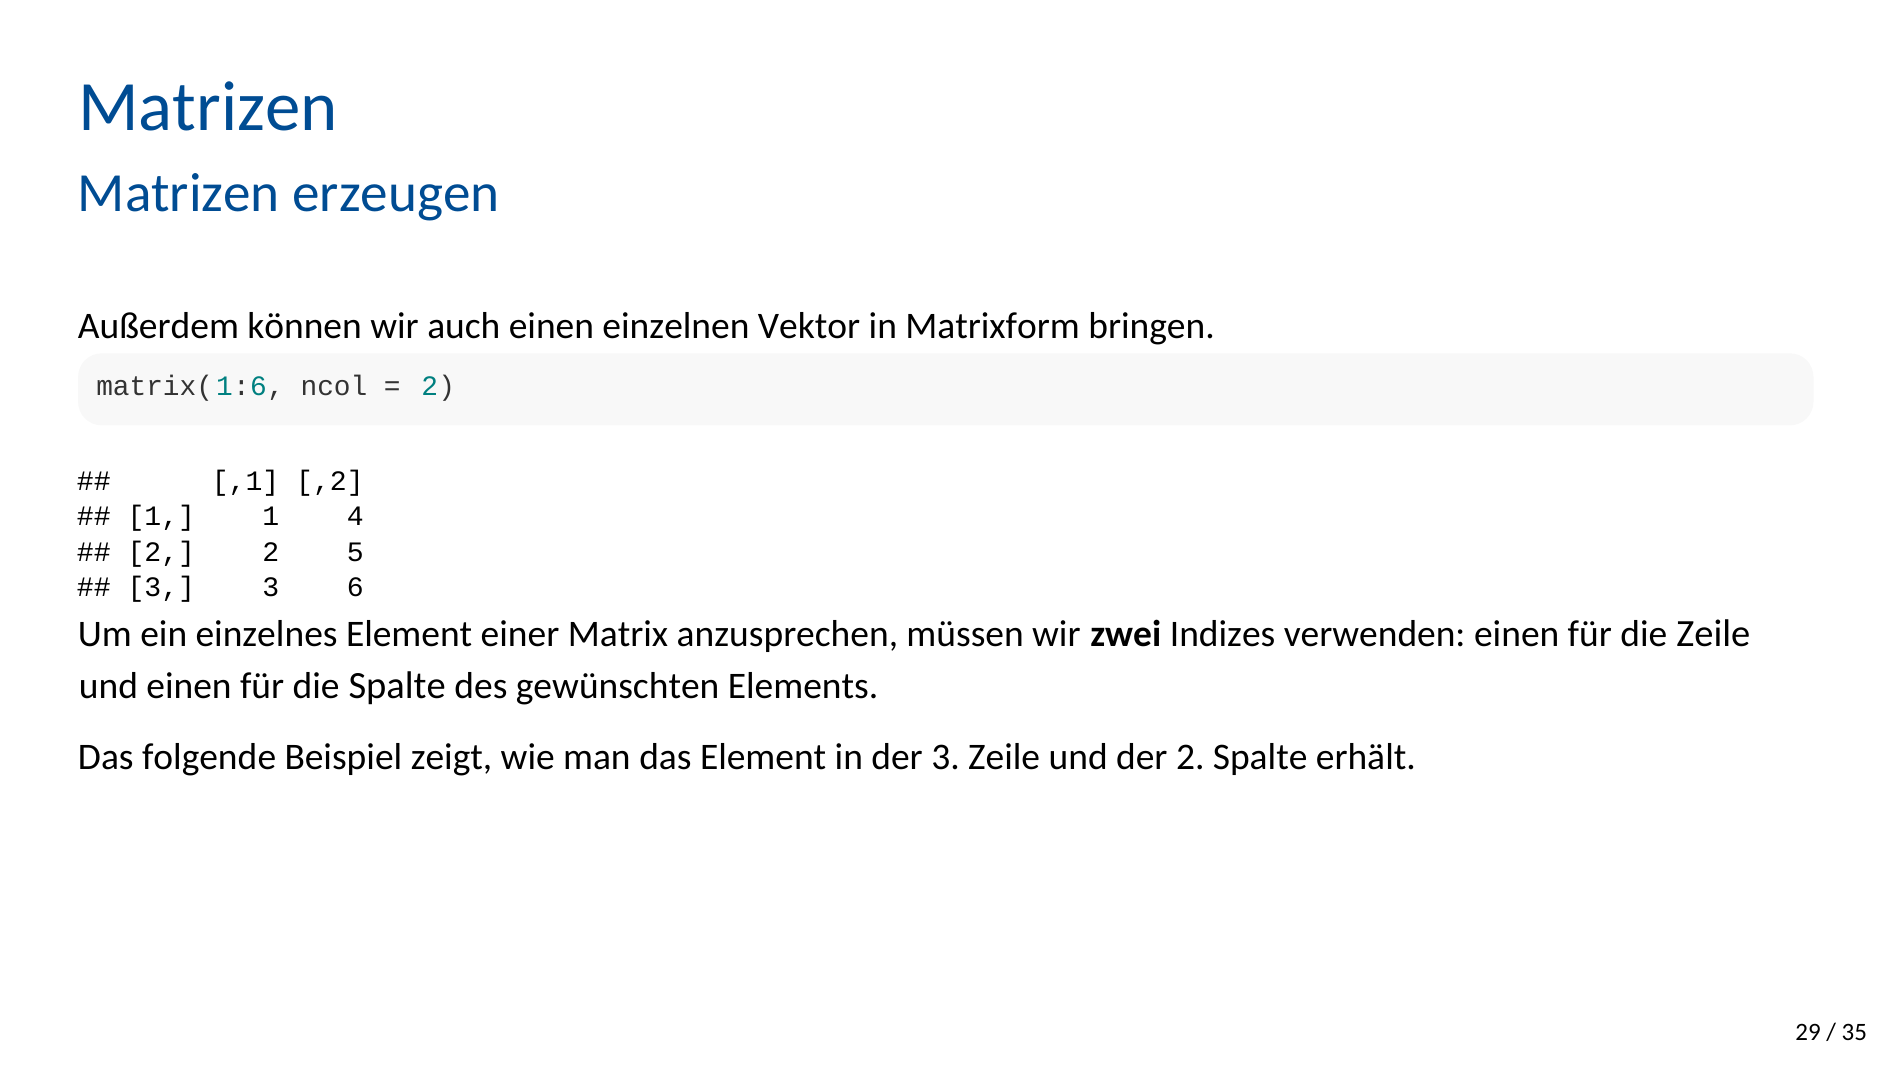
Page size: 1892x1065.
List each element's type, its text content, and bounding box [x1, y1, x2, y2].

text ## [3,] 3 6 [77, 573, 1793, 605]
text ## [,1] [,2] [77, 467, 1793, 499]
text ## [1,] 1 4 [77, 502, 1793, 534]
subtitle Matrizen erzeugen [78, 157, 1793, 225]
text ## [2,] 2 5 [77, 538, 1793, 569]
text Außerdem können wir auch einen einzelnen Vektor in Matrixform bringen. [78, 302, 1793, 348]
text Das folgende Beispiel zeigt, wie man das Element in der 3. Zeile und der 2. Spalte erhält. [78, 733, 1793, 779]
text Um ein einzelnes Element einer Matrix anzusprechen, müssen wir zwei Indizes verwenden: einen für die Zeile und einen für die Spalte des gewünschten Elements. [78, 608, 1793, 708]
